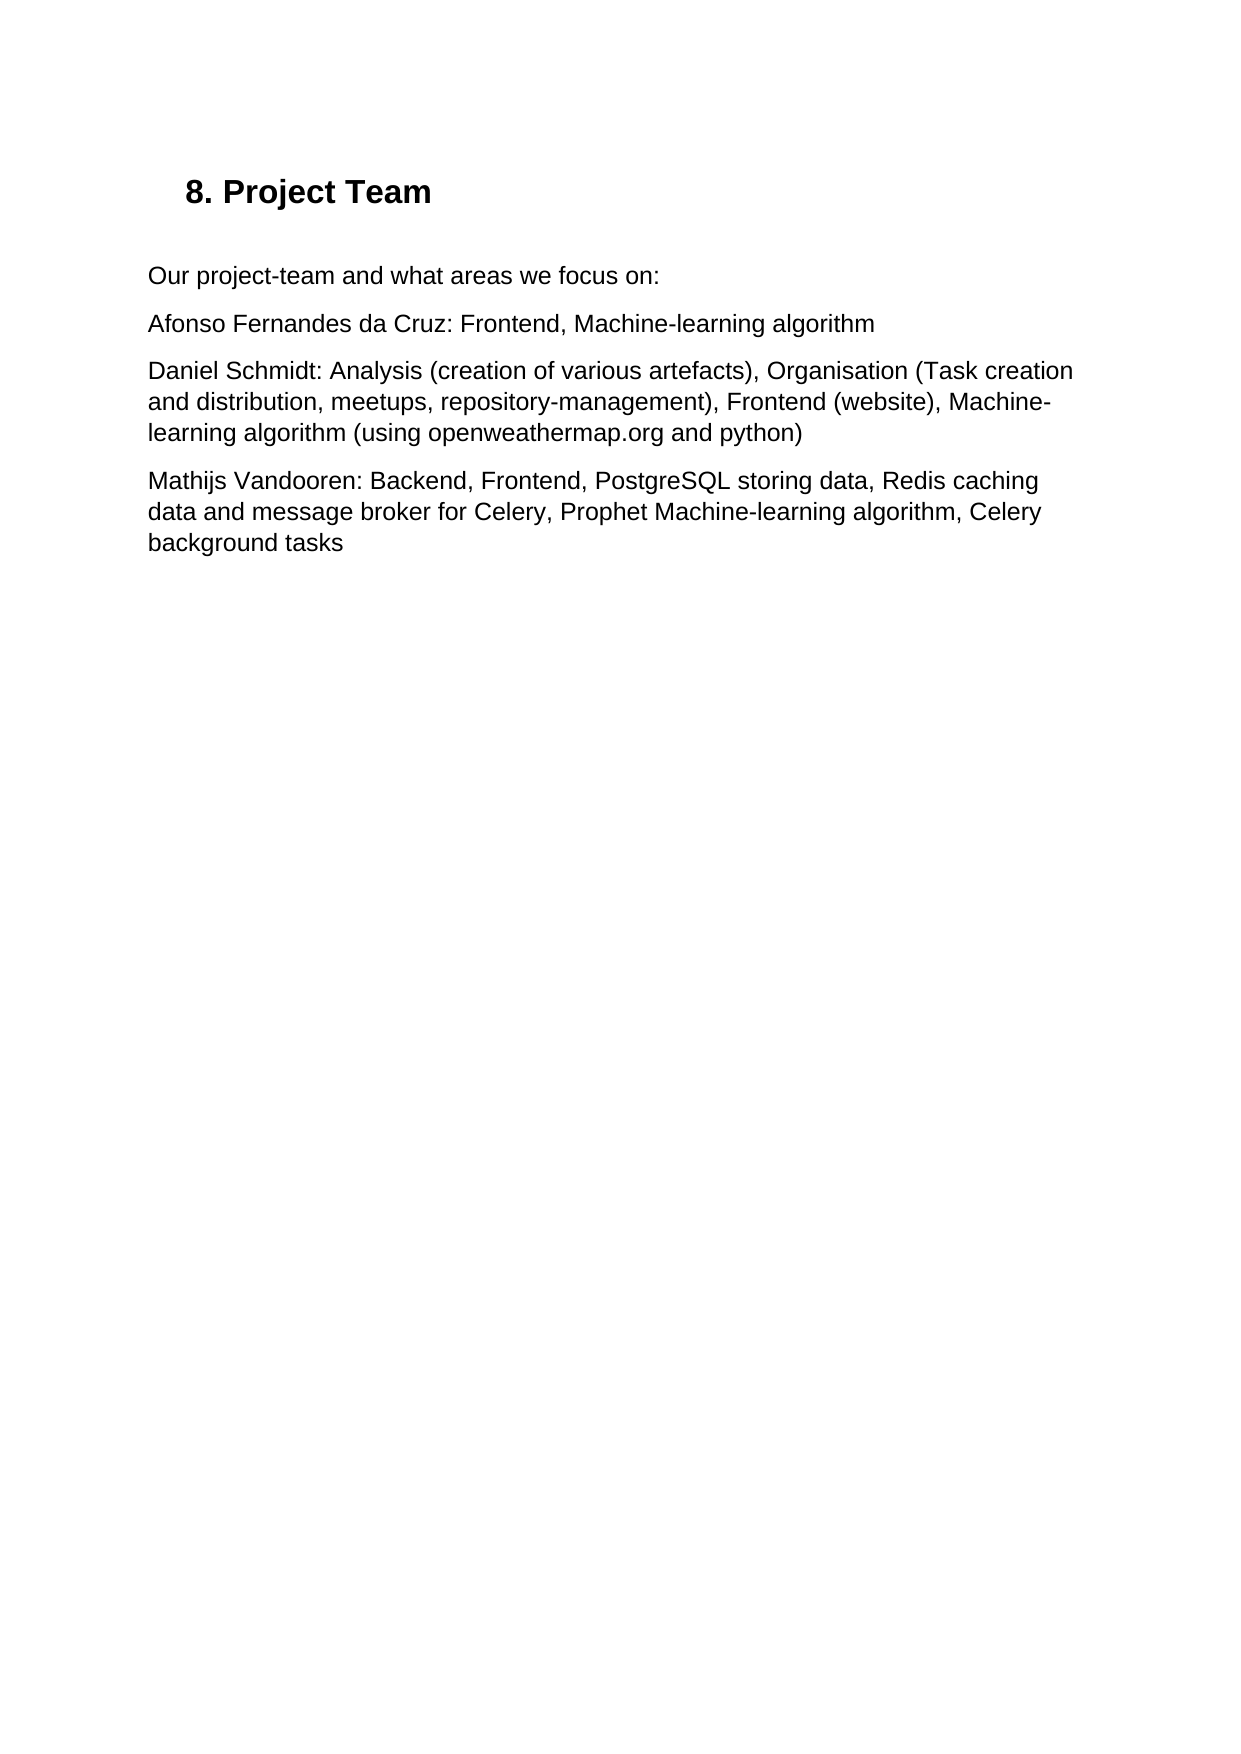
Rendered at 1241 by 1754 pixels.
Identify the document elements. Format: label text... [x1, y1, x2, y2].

text Daniel Schmidt: Analysis (creation of various artefacts), Organisation (Task creation and distribution, meetups, repository-management), Frontend (website), Machine-learning algorithm (using openweathermap.org and python) [148, 356, 1093, 447]
text Afonso Fernandes da Cruz: Frontend, Machine-learning algorithm [148, 309, 1093, 337]
text Our project-team and what areas we focus on: [148, 261, 1093, 290]
text Mathijs Vandooren: Backend, Frontend, PostgreSQL storing data, Redis caching data and message broker for Celery, Prophet Machine-learning algorithm, Celery background tasks [148, 466, 1093, 557]
subtitle Project Team [185, 173, 1093, 211]
